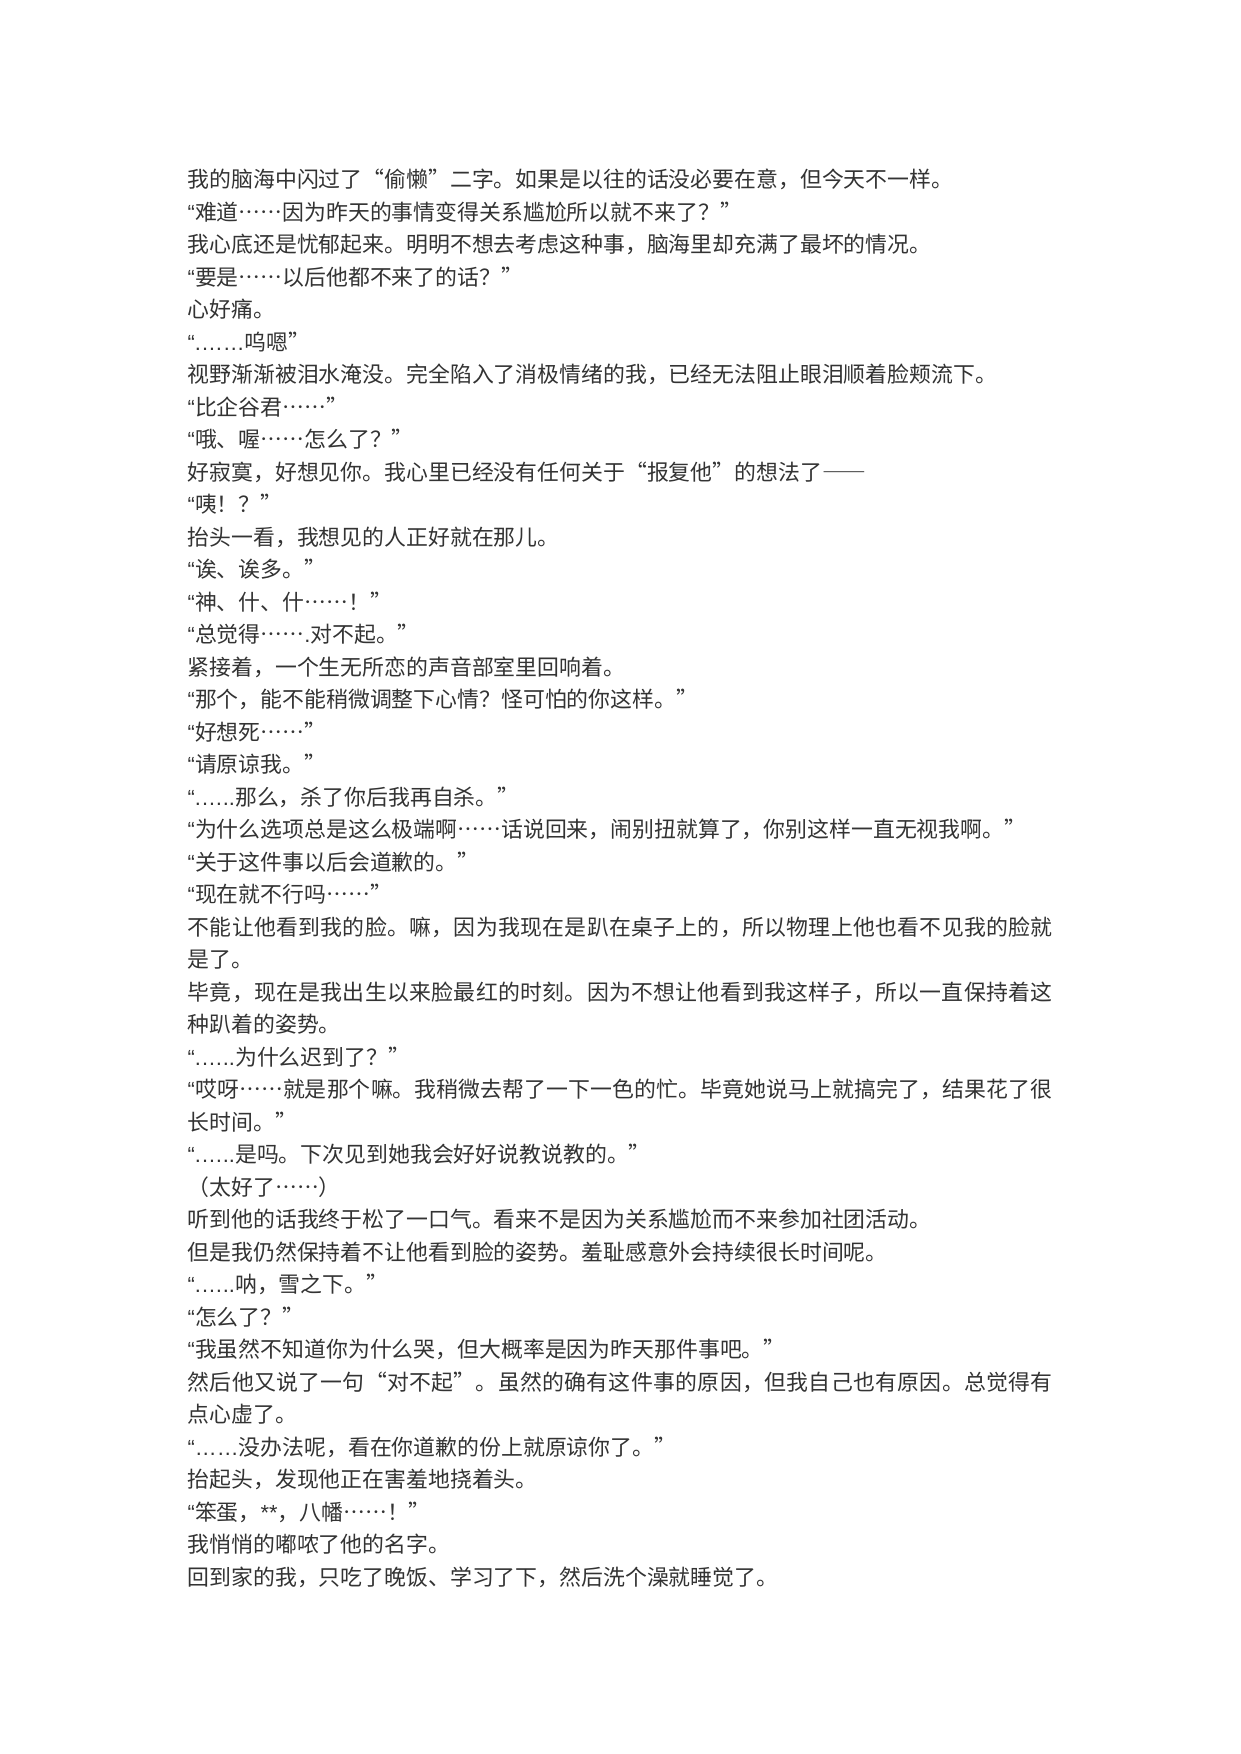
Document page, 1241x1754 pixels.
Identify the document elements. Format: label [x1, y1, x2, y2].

text [187, 682, 1053, 1592]
text [187, 162, 1053, 682]
